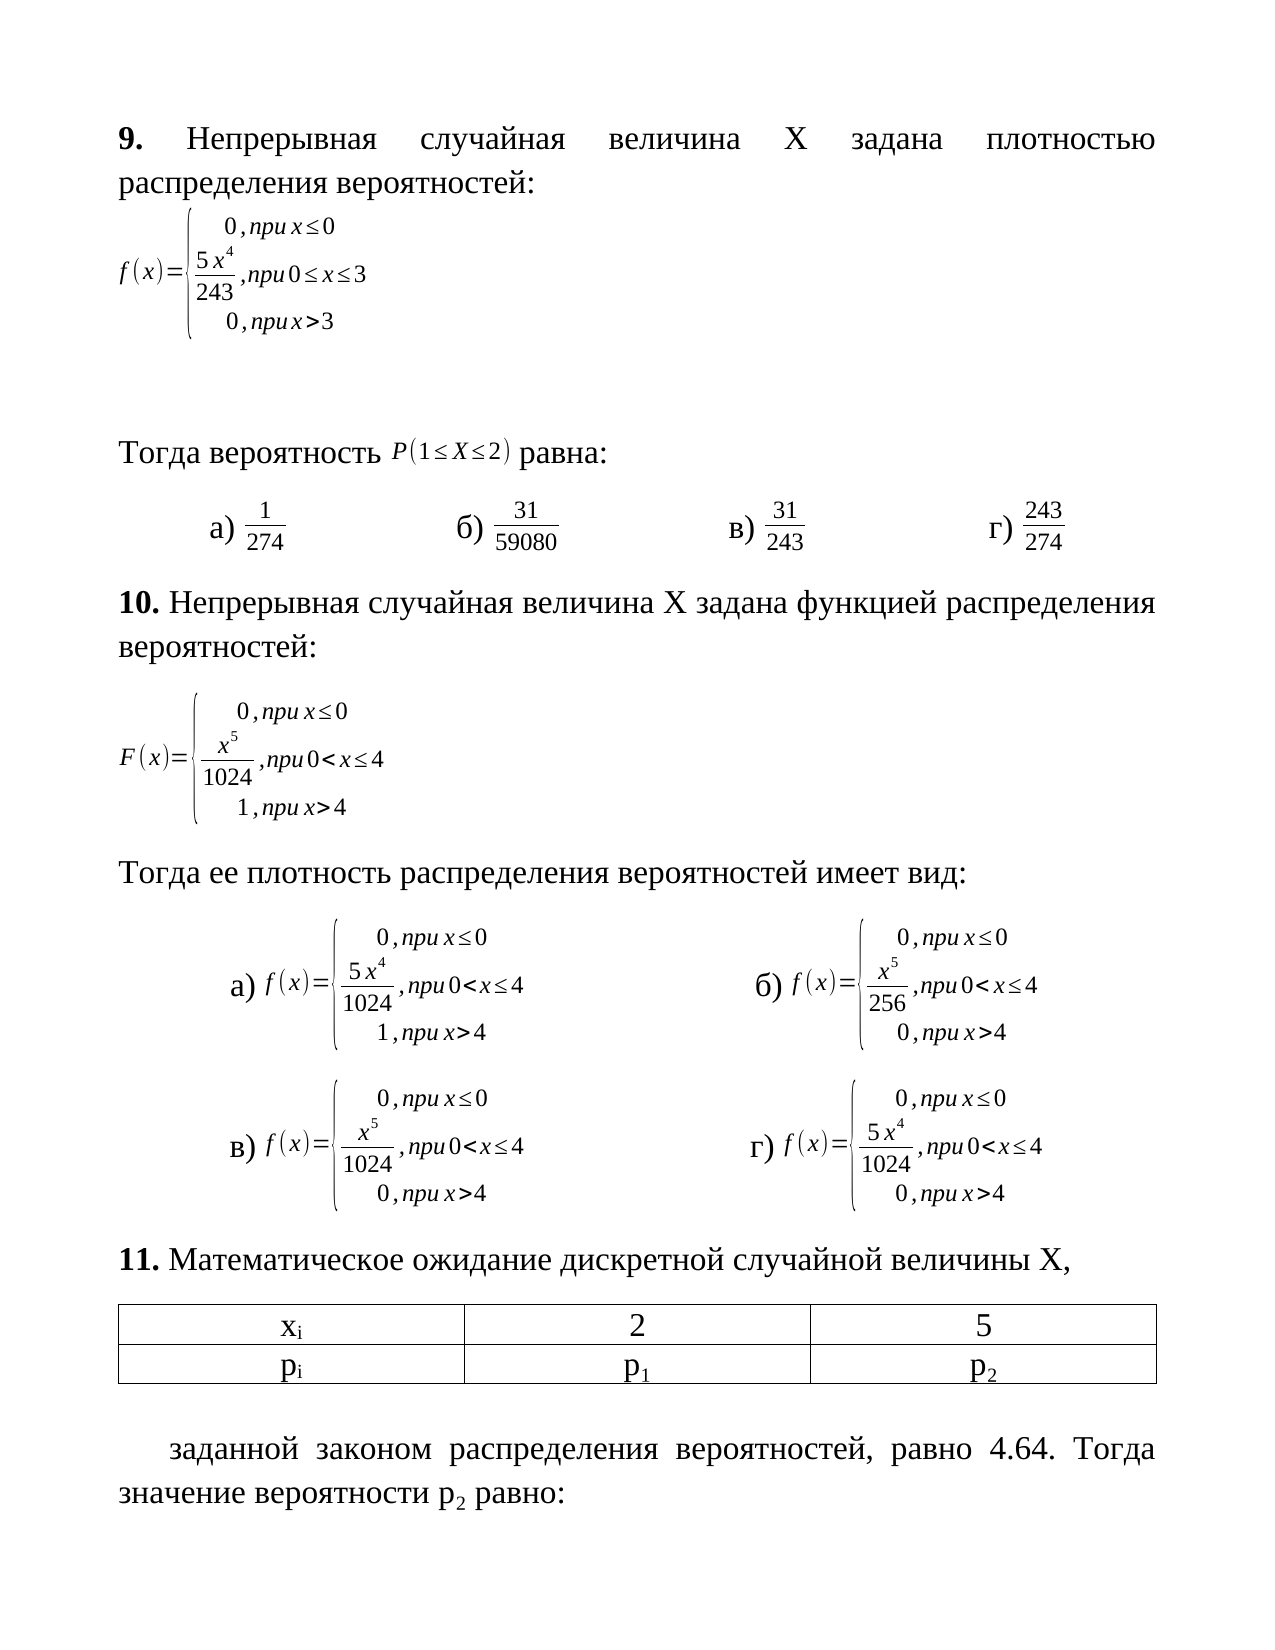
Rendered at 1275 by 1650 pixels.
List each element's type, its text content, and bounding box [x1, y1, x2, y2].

table_header а) [118, 917, 637, 1078]
table_header б) [378, 497, 637, 582]
table_cell p₂ [811, 1345, 1156, 1383]
table_cell p₁ [465, 1345, 810, 1383]
table_header 5 [811, 1305, 1156, 1343]
table_header 2 [465, 1305, 810, 1343]
text 11. Математическое ожидание дискретной случайной величины X, [118, 1239, 1157, 1277]
text 9. Непрерывная случайная величина X задана плотностью распределения вероятностей: [118, 118, 1157, 341]
table_cell pᵢ [119, 1345, 464, 1383]
text 10. Непрерывная случайная величина X задана функцией распределения вероятностей: [118, 582, 1157, 665]
table_header в) [638, 497, 897, 582]
text Тогда вероятность равна: [118, 432, 1157, 470]
table_header г) [897, 497, 1157, 582]
table_cell в) [118, 1078, 637, 1239]
text Тогда ее плотность распределения вероятностей имеет вид: [118, 852, 1157, 891]
table_header а) [118, 497, 378, 582]
table_header xᵢ [119, 1305, 464, 1343]
table_cell г) [638, 1078, 1157, 1239]
text заданной законом распределения вероятностей, равно 4.64. Тогда значение вероятности p₂ равно: [118, 1384, 1157, 1510]
table_header б) [638, 917, 1157, 1078]
